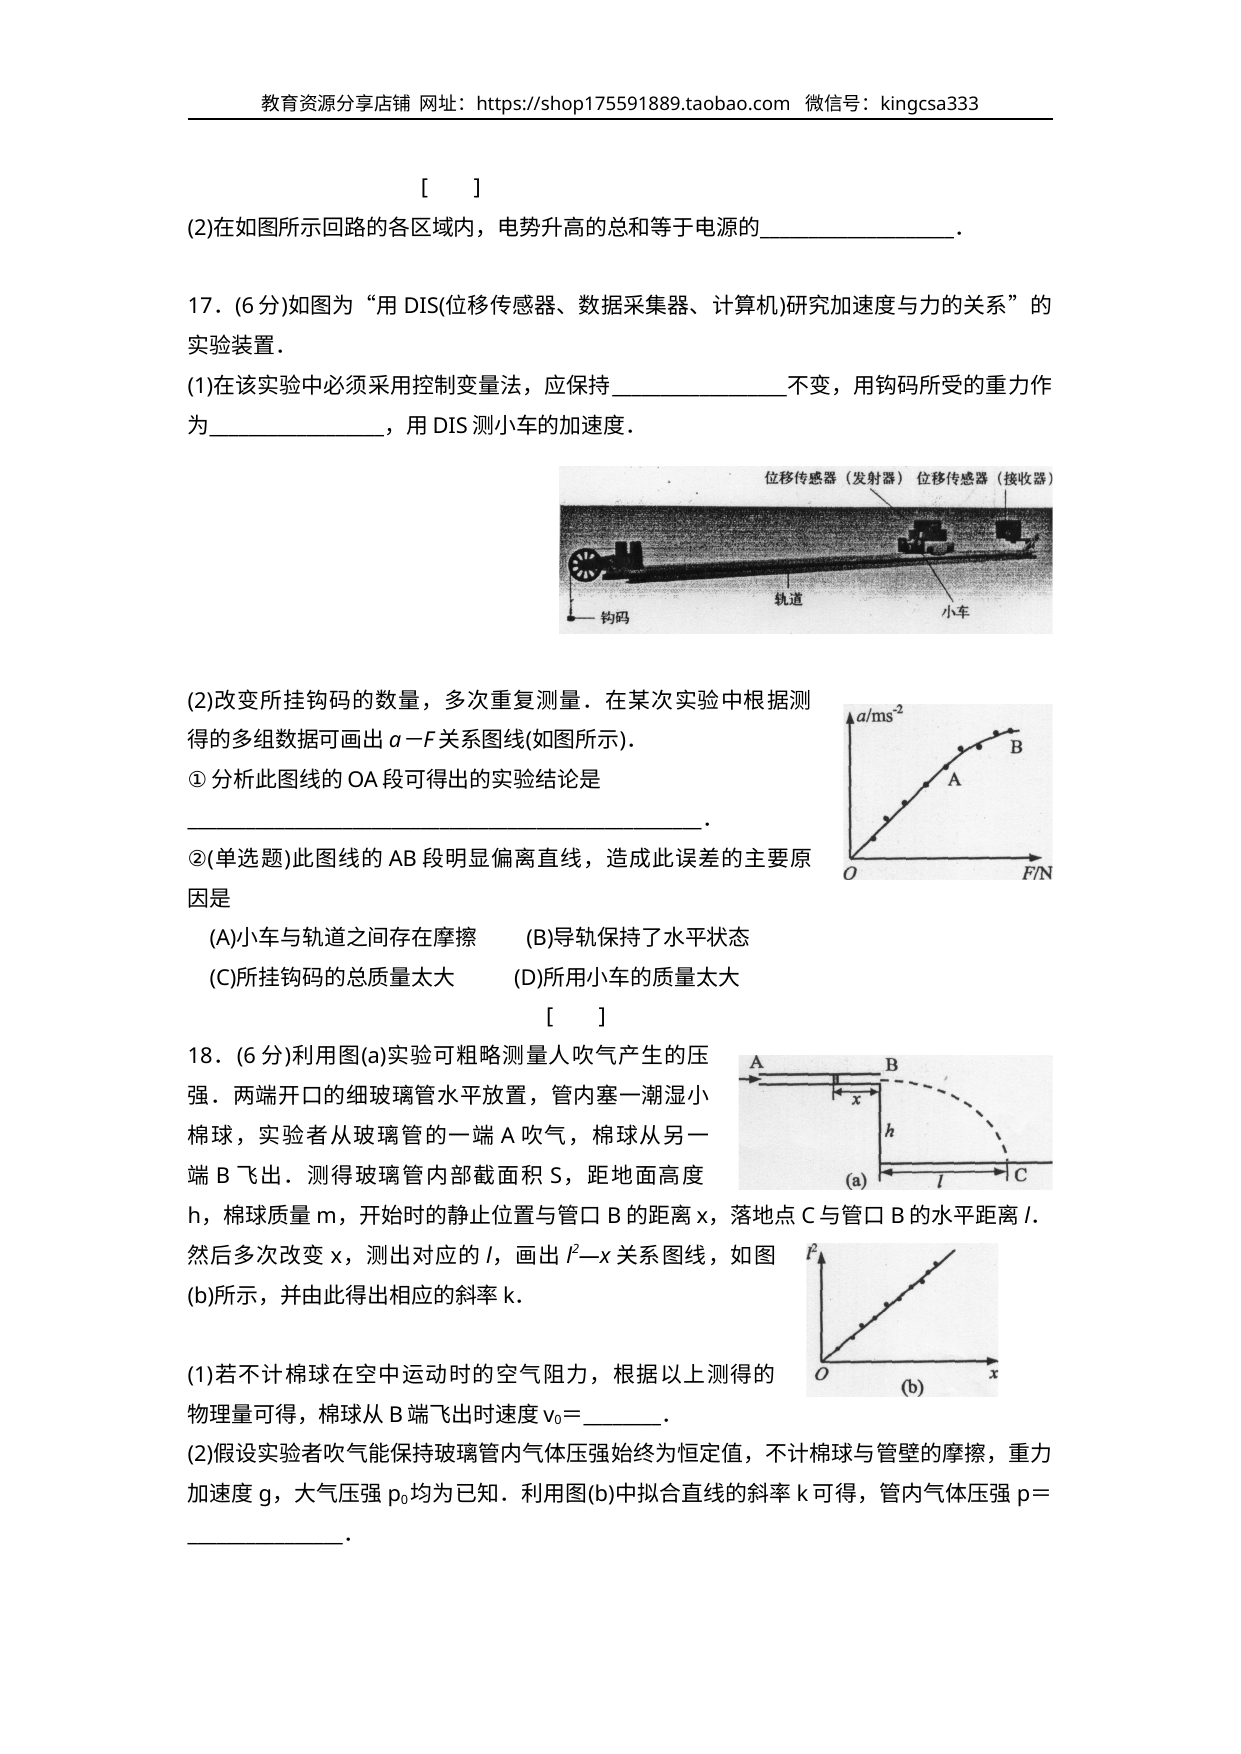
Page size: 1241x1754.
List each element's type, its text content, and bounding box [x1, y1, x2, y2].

picture [738, 1055, 1053, 1190]
text 17．(6分)如图为“用DIS(位移传感器、数据采集器、计算机)研究加速度与力的关系”的实验装置． [187, 286, 1053, 362]
text (2)在如图所示回路的各区域内，电势升高的总和等于电源的____________________． [187, 207, 1053, 244]
text ①分析此图线的OA段可得出的实验结论是 [187, 760, 843, 796]
picture [806, 1243, 999, 1397]
text (2)改变所挂钩码的数量，多次重复测量．在某次实验中根据测得的多组数据可画出a－F关系图线(如图所示)． [187, 680, 1053, 757]
text (A)小车与轨道之间存在摩擦 (B)导轨保持了水平状态 [187, 918, 1053, 954]
text (2)假设实验者吹气能保持玻璃管内气体压强始终为恒定值，不计棉球与管壁的摩擦，重力加速度g，大气压强p0均为已知．利用图(b)中拟合直线的斜率k可得，管内气体压强p＝________________． [187, 1434, 1053, 1550]
text [ ] [187, 997, 1053, 1033]
text 18．(6分)利用图(a)实验可粗略测量人吹气产生的压强．两端开口的细玻璃管水平放置，管内塞一潮湿小棉球，实验者从玻璃管的一端A吹气，棉球从另一端B飞出．测得玻璃管内部截面积S，距地面高度h，棉球质量m，开始时的静止位置与管口B的距离x，落地点C与管口B的水平距离l．然后多次改变x，测出对应的l，画出l2—x关系图线，如图(b)所示，并由此得出相应的斜率k． [187, 1036, 1053, 1312]
text ②(单选题)此图线的AB段明显偏离直线，造成此误差的主要原因是 [187, 839, 1053, 915]
picture [559, 466, 1053, 634]
text _____________________________________________________． [187, 799, 843, 836]
text (1)在该实验中必须采用控制变量法，应保持__________________不变，用钩码所受的重力作为__________________，用DIS测小车的加速度． [187, 365, 1053, 442]
picture [843, 704, 1053, 880]
text (1)若不计棉球在空中运动时的空气阻力，根据以上测得的物理量可得，棉球从B端飞出时速度v0＝________． [187, 1354, 1053, 1431]
text [ ] [187, 168, 1053, 204]
text (C)所挂钩码的总质量太大 (D)所用小车的质量太大 [187, 957, 1053, 994]
